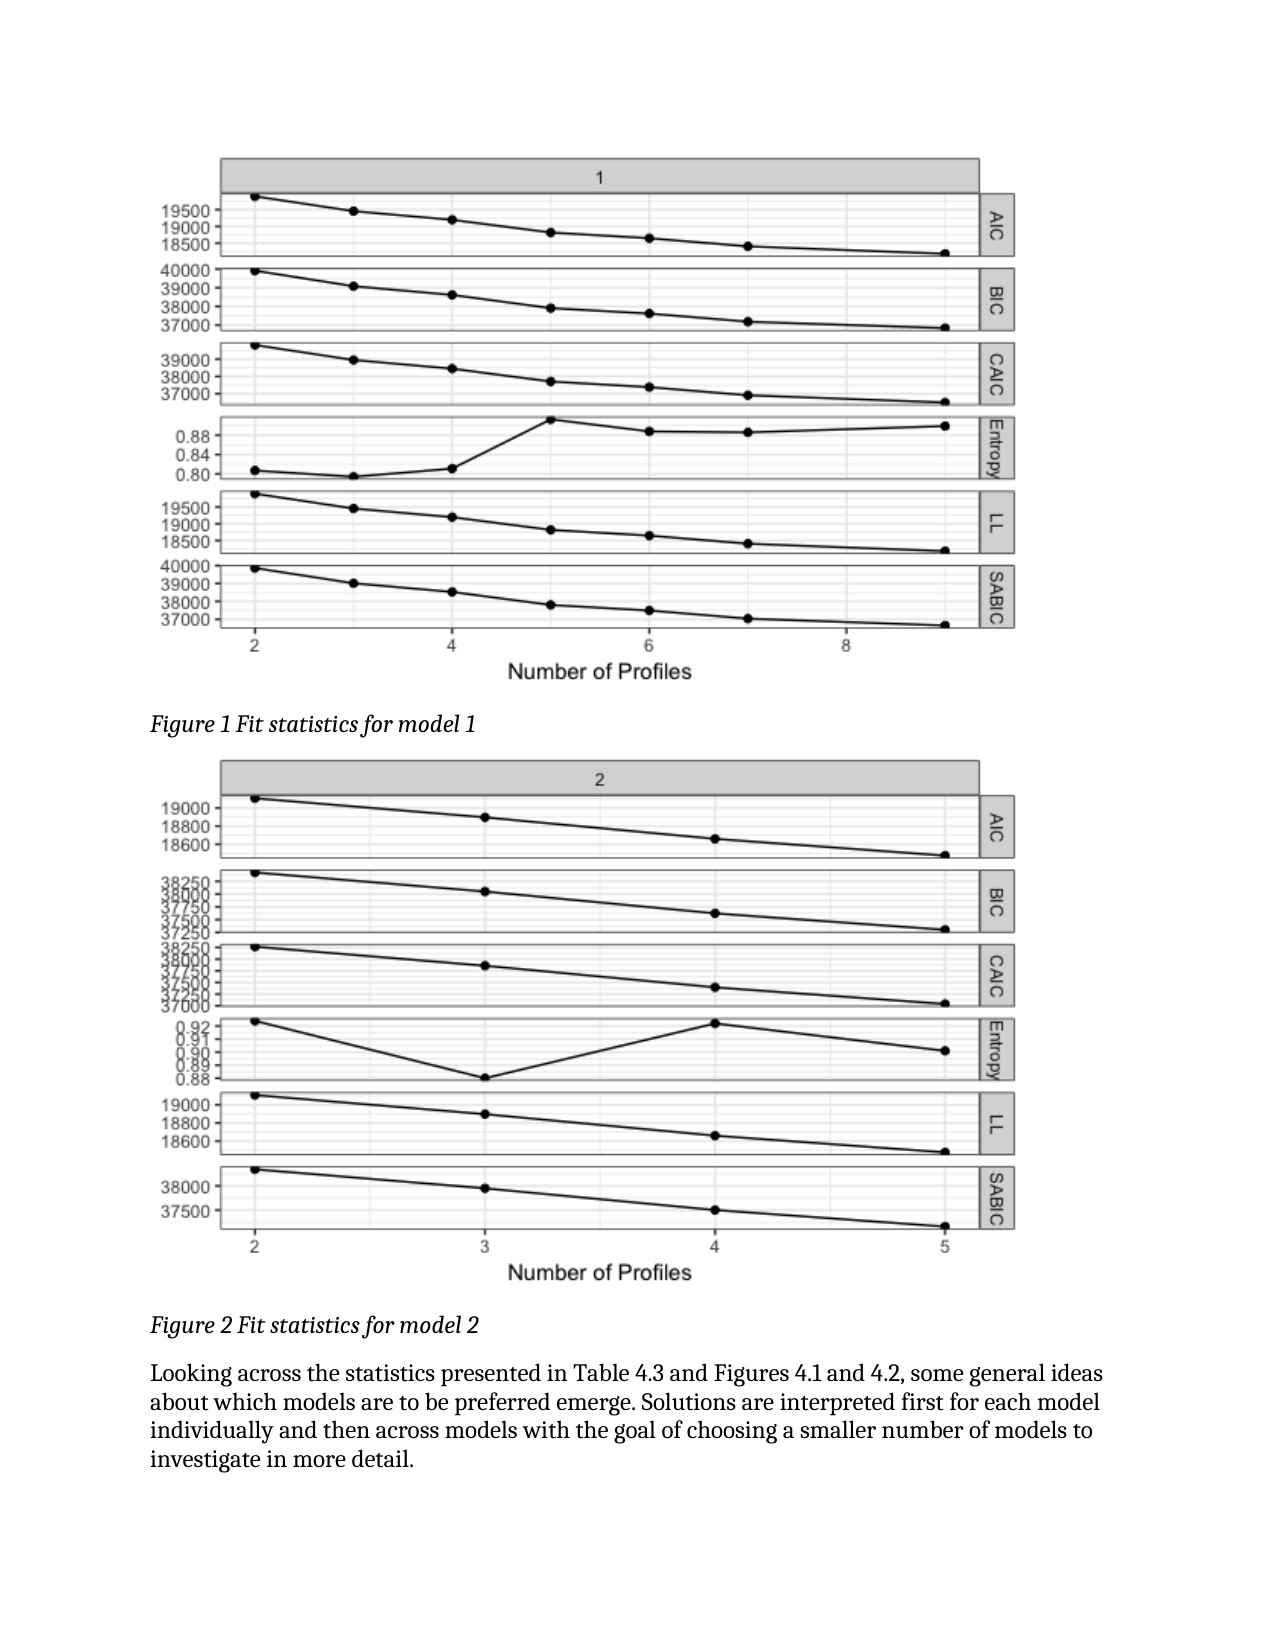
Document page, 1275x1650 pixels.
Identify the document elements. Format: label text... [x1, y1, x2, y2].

picture [150, 751, 1025, 1291]
text Figure 1 Fit statistics for model 1 [150, 710, 1125, 739]
text Looking across the statistics presented in Table 4.3 and Figures 4.1 and 4.2, some general ideas about which models are to be preferred emerge. Solutions are interpreted first for each model individually and then across models with the goal of choosing a smaller number of models to investigate in more detail. [150, 1359, 1125, 1474]
picture [150, 150, 1025, 690]
text Figure 2 Fit statistics for model 2 [150, 1311, 1125, 1340]
